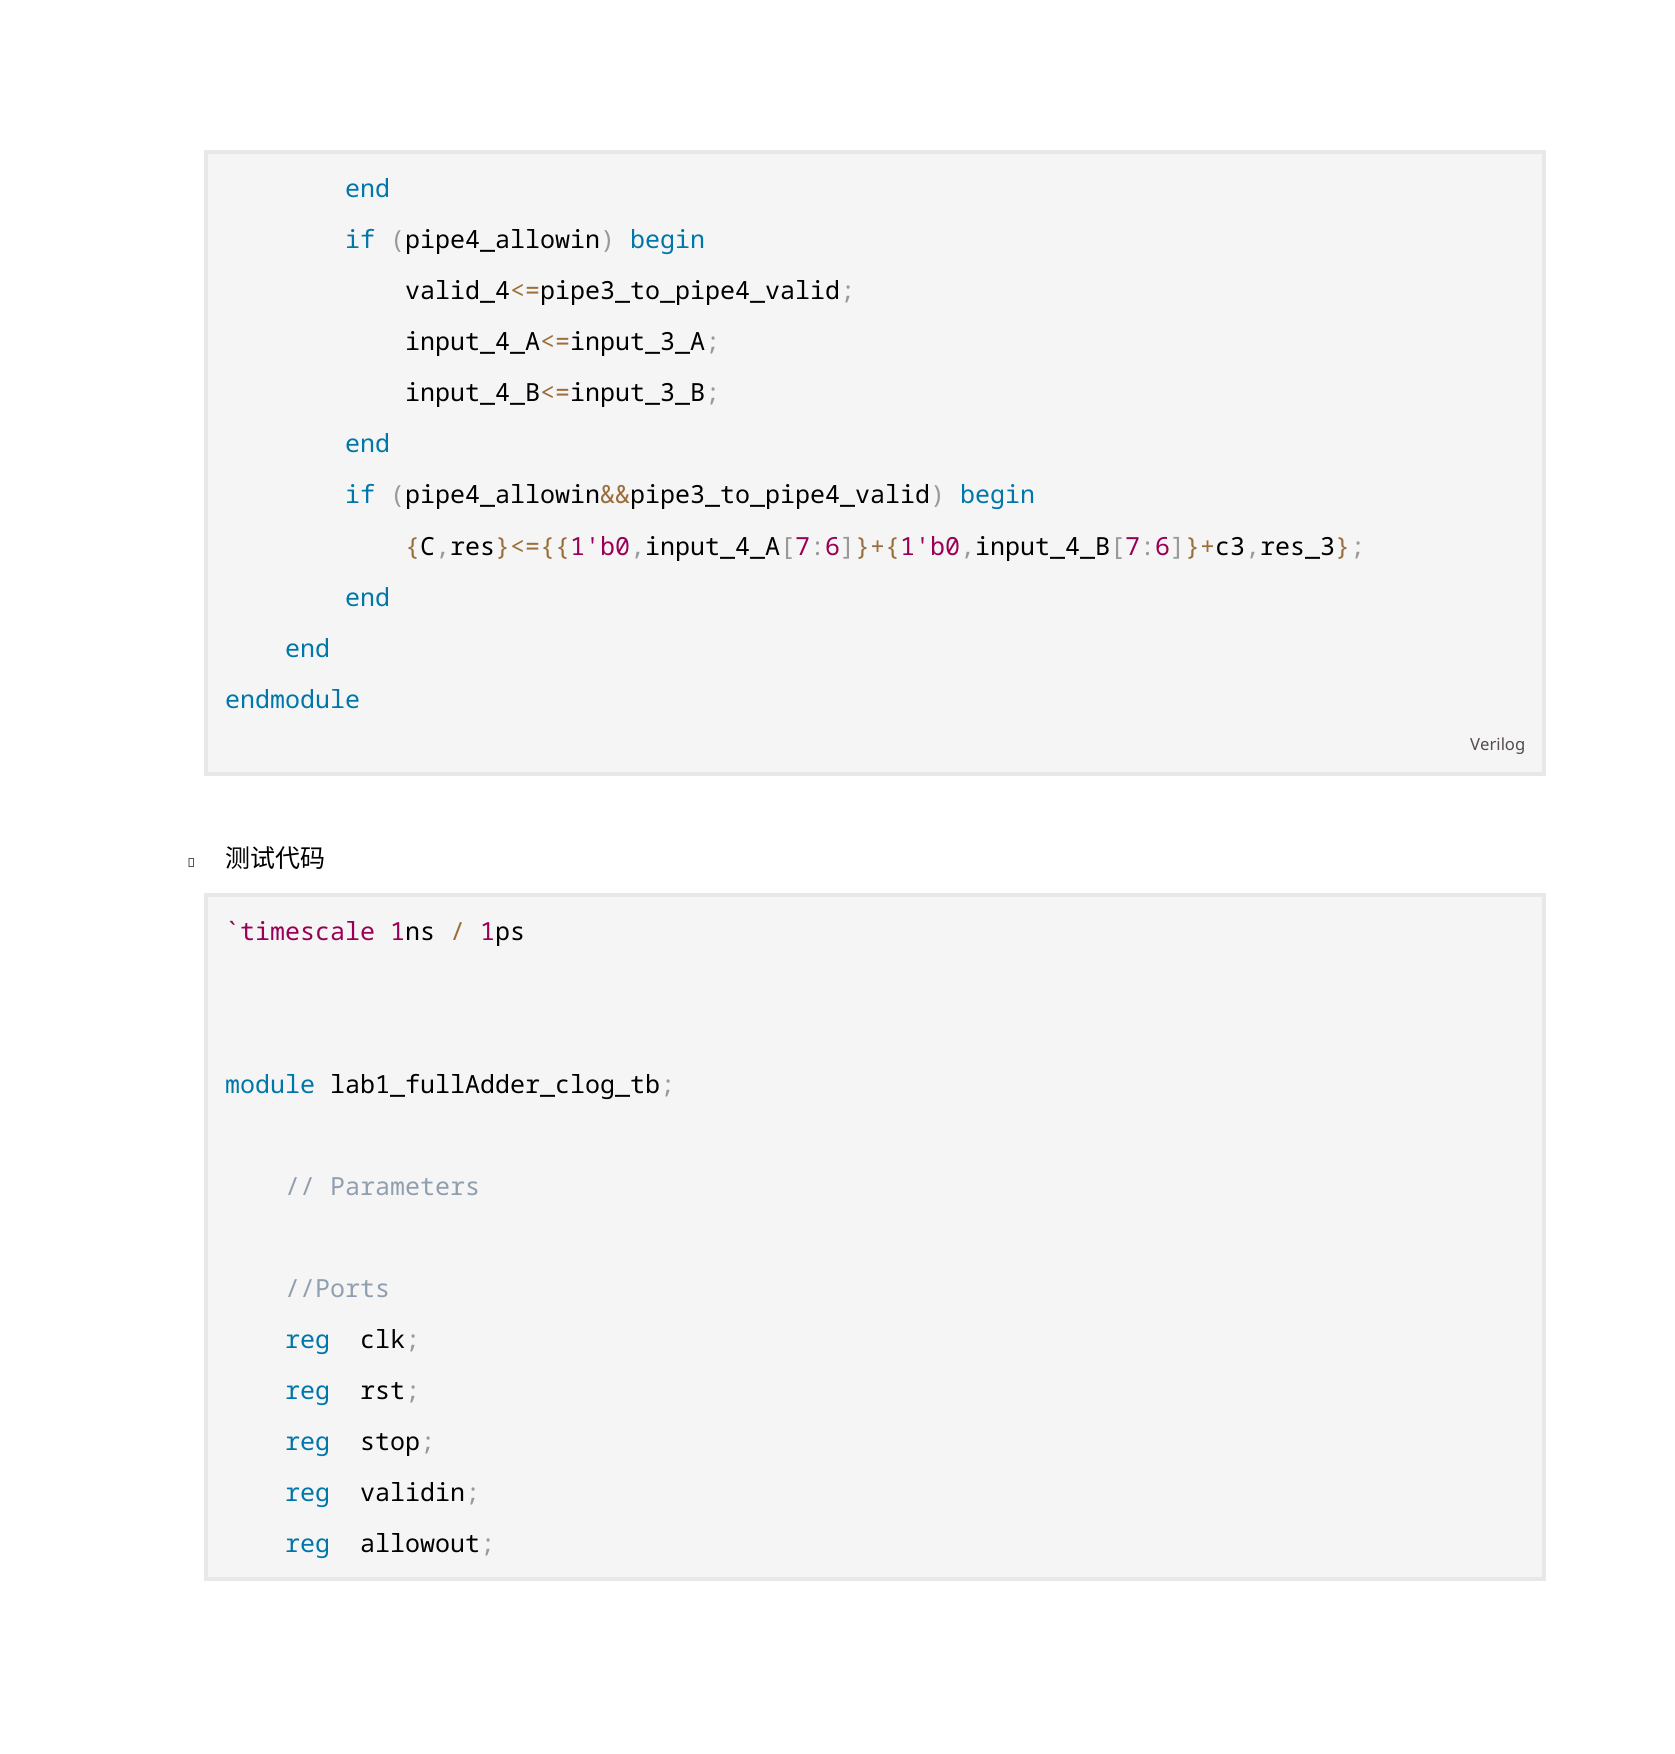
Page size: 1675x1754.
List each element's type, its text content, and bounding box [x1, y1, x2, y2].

text Verilog [208, 711, 1542, 772]
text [208, 154, 1542, 711]
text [208, 897, 1542, 1577]
list 测试代码 [187, 838, 1525, 874]
